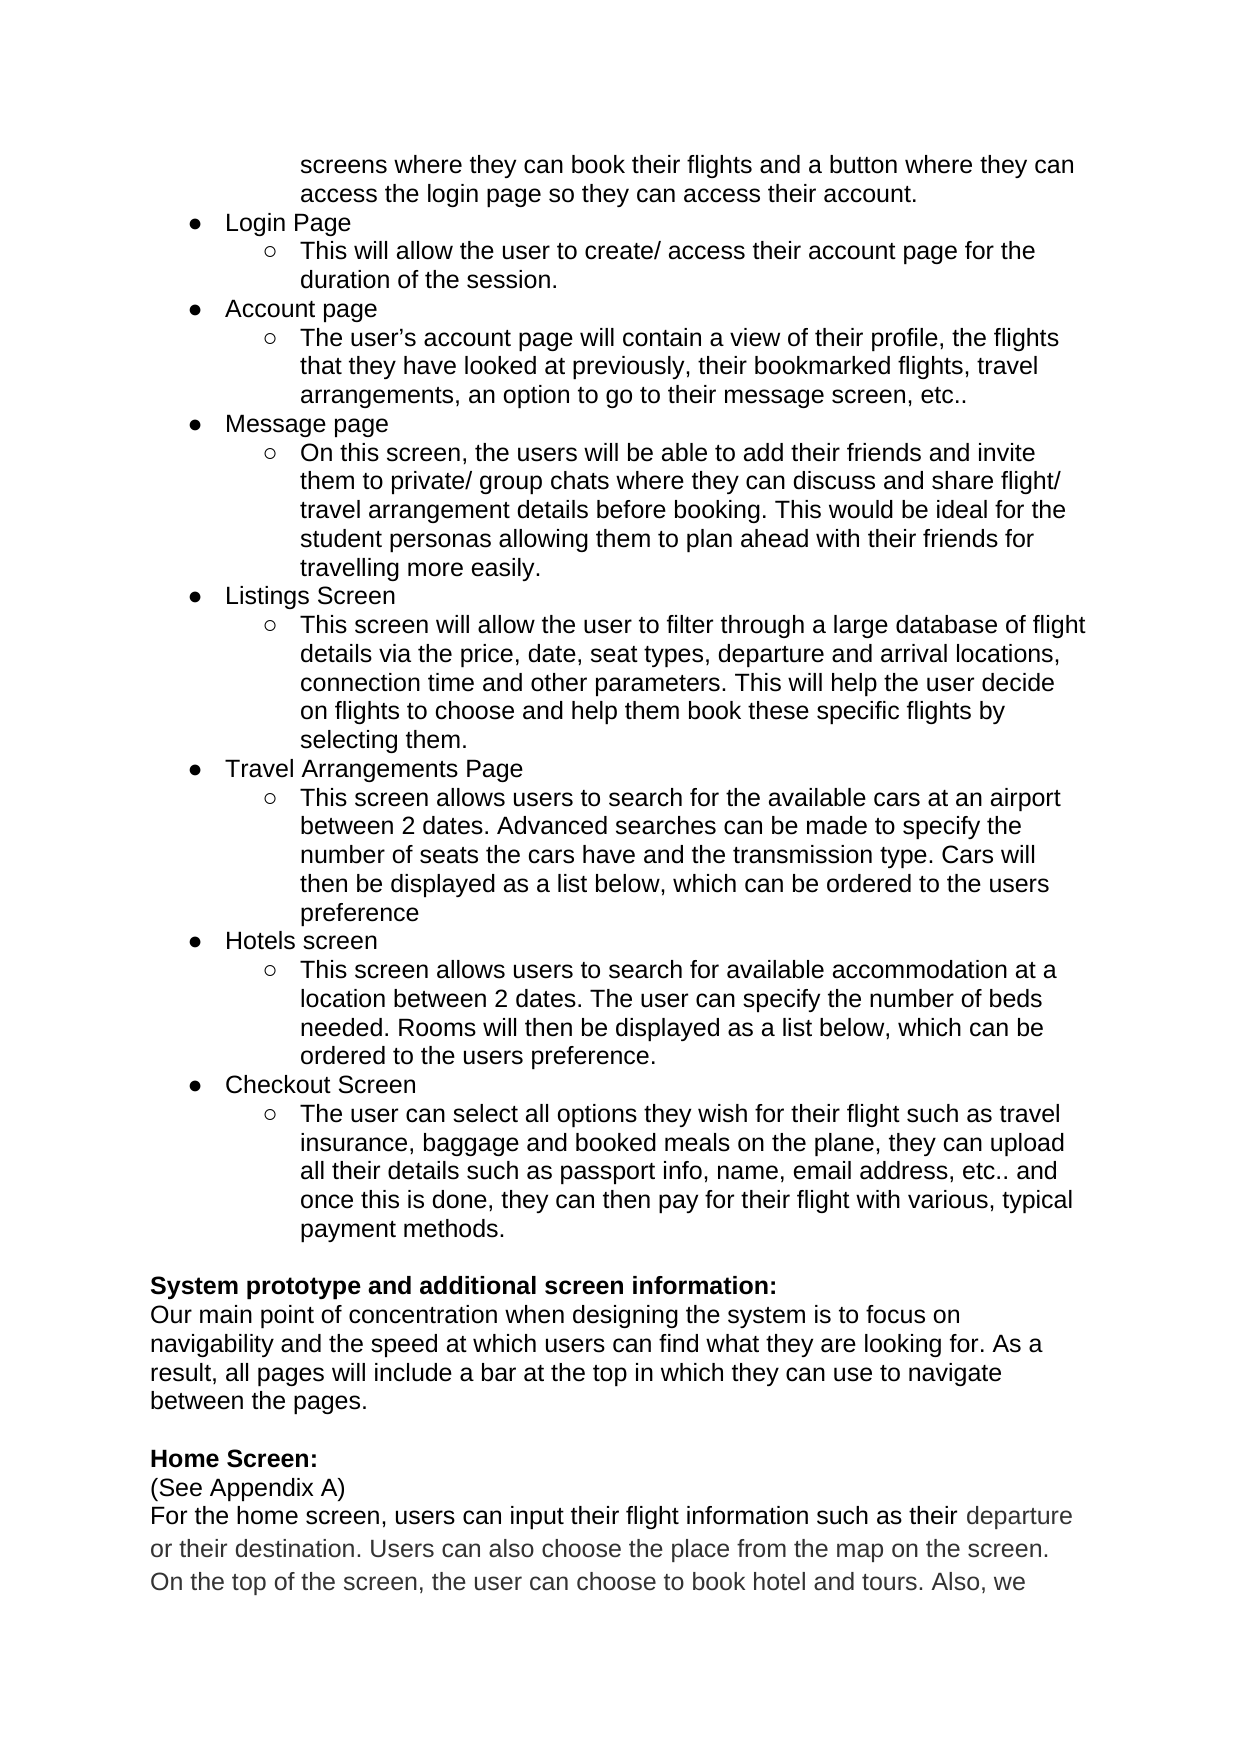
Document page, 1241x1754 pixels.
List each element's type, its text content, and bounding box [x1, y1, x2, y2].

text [150, 1501, 1090, 1596]
list The user’s account page will contain a view of their profile, the flights that they have looked at previously, their bookmarked flights, travel arrangements, an option to go to their message screen, etc.. [262, 322, 1090, 409]
list Checkout Screen [187, 1070, 1090, 1099]
list Hotels screen [187, 926, 1090, 955]
text (See Appendix A) [150, 1472, 1090, 1501]
list This screen will allow the user to filter through a large database of flight details via the price, date, seat types, departure and arrival locations, connection time and other parameters. This will help the user decide on flights to choose and help them book these specific flights by selecting them. [262, 610, 1090, 754]
list Listings Screen [187, 581, 1090, 610]
list Account page [187, 294, 1090, 322]
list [262, 150, 1090, 207]
list This screen allows users to search for available accommodation at a location between 2 dates. The user can specify the number of beds needed. Rooms will then be displayed as a list below, which can be ordered to the users preference. [262, 955, 1090, 1070]
text Home Screen: [150, 1444, 1090, 1472]
text Our main point of concentration when designing the system is to focus on navigability and the speed at which users can find what they are looking for. As a result, all pages will include a bar at the top in which they can use to navigate between the pages. [150, 1300, 1090, 1415]
list Message page [187, 409, 1090, 437]
text System prototype and additional screen information: [150, 1271, 1090, 1300]
list This will allow the user to create/ access their account page for the duration of the session. [262, 236, 1090, 294]
list Login Page [187, 207, 1090, 236]
list Travel Arrangements Page [187, 754, 1090, 782]
list The user can select all options they wish for their flight such as travel insurance, baggage and booked meals on the plane, they can upload all their details such as passport info, name, email address, etc.. and once this is done, they can then pay for their flight with various, typical payment methods. [262, 1099, 1090, 1242]
list On this screen, the users will be able to add their friends and invite them to private/ group chats where they can discuss and share flight/ travel arrangement details before booking. This would be ideal for the student personas allowing them to plan ahead with their friends for travelling more easily. [262, 437, 1090, 581]
list This screen allows users to search for the available cars at an airport between 2 dates. Advanced searches can be made to specify the number of seats the cars have and the transmission type. Cars will then be displayed as a list below, which can be ordered to the users preference [262, 782, 1090, 926]
